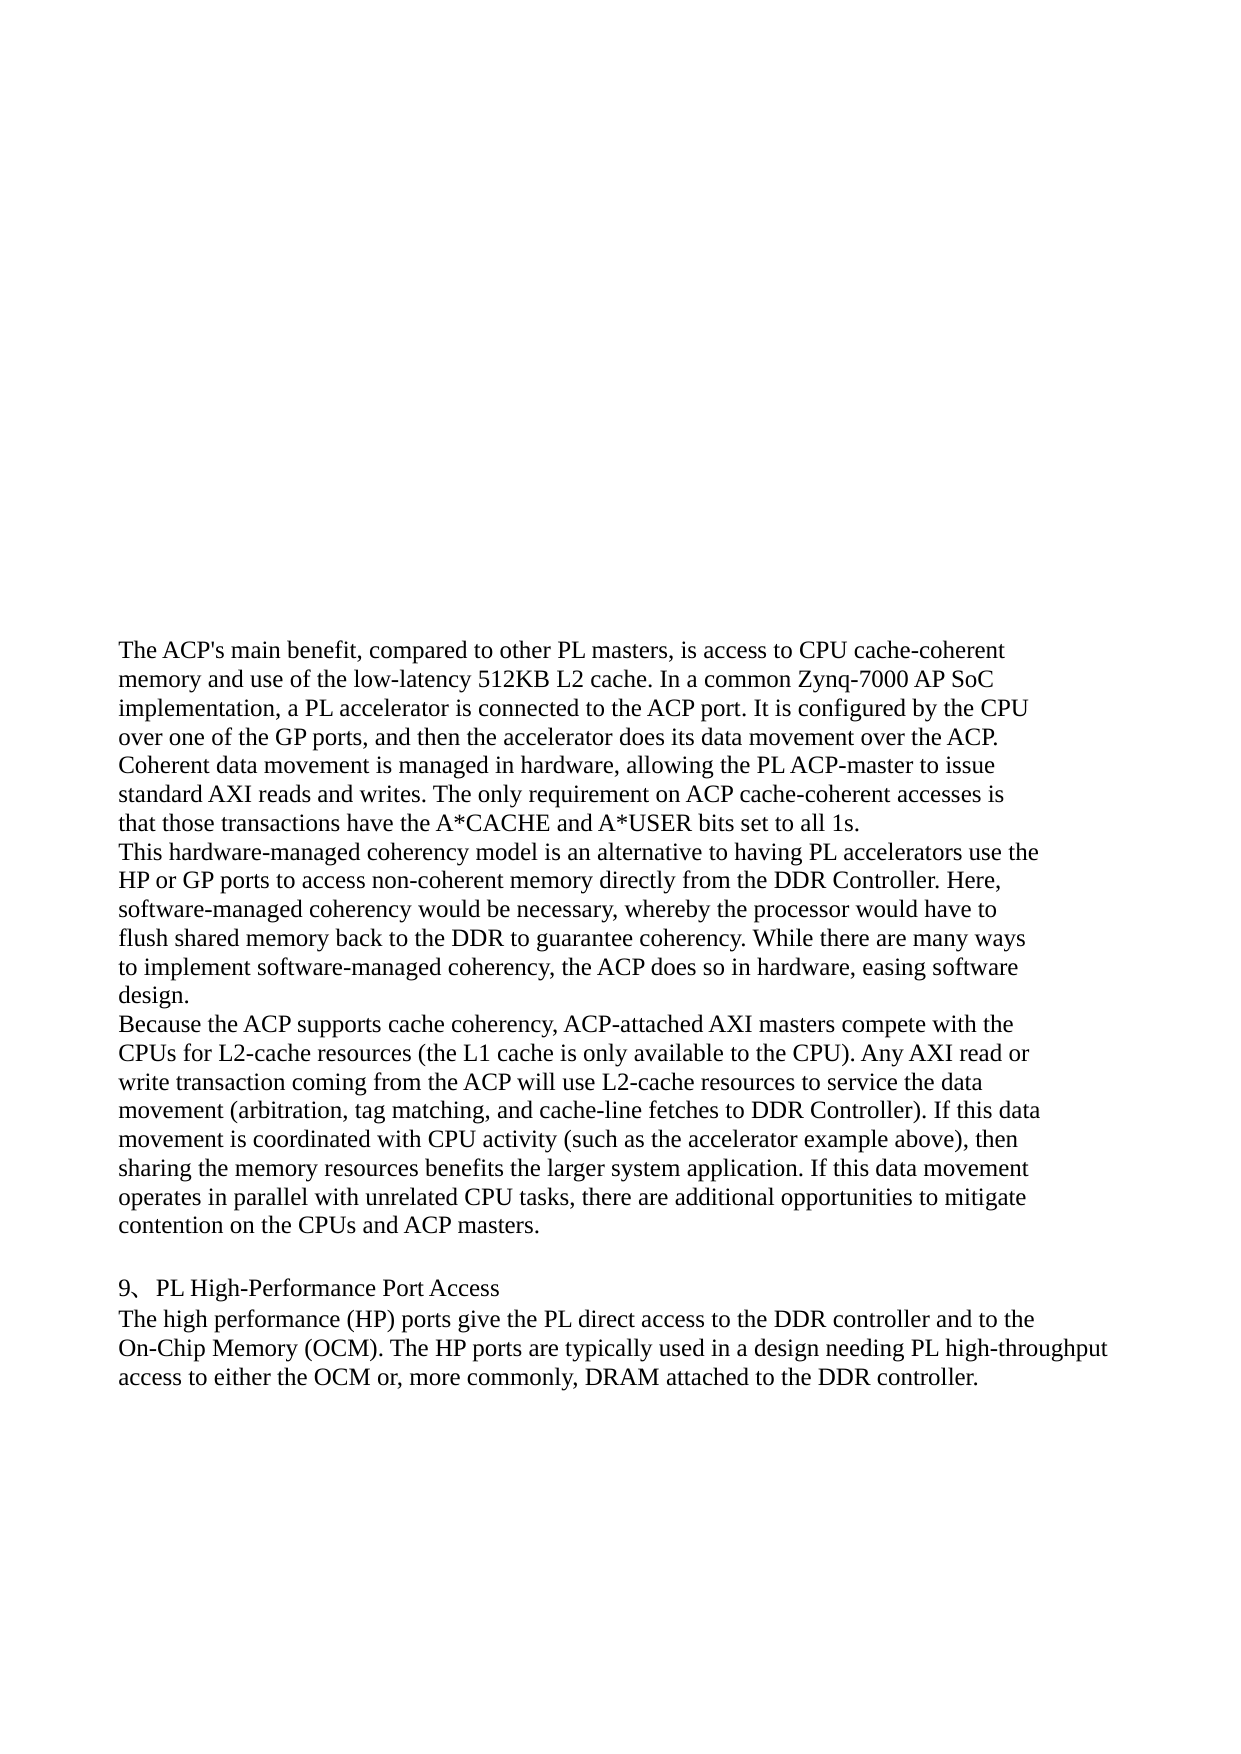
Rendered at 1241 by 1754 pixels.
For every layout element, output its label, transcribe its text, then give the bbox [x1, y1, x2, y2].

text On-Chip Memory (OCM). The HP ports are typically used in a design needing PL high-throughput access to either the OCM or, more commonly, DRAM attached to the DDR controller. [118, 1333, 1122, 1390]
text write transaction coming from the ACP will use L2-cache resources to service the data [118, 1067, 1122, 1096]
text 9、PL High-Performance Port Access [118, 1268, 1122, 1304]
text operates in parallel with unrelated CPU tasks, there are additional opportunities to mitigate [118, 1182, 1122, 1211]
text The ACP's main benefit, compared to other PL masters, is access to CPU cache-coherent [118, 636, 1122, 664]
text CPUs for L2-cache resources (the L1 cache is only available to the CPU). Any AXI read or [118, 1038, 1122, 1067]
text sharing the memory resources benefits the larger system application. If this data movement [118, 1153, 1122, 1182]
text movement (arbitration, tag matching, and cache-line fetches to DDR Controller). If this data [118, 1096, 1122, 1124]
text HP or GP ports to access non-coherent memory directly from the DDR Controller. Here, [118, 866, 1122, 894]
text design. [118, 981, 1122, 1009]
text Coherent data movement is managed in hardware, allowing the PL ACP-master to issue [118, 751, 1122, 779]
text The high performance (HP) ports give the PL direct access to the DDR controller and to the [118, 1304, 1122, 1333]
text memory and use of the low-latency 512KB L2 cache. In a common Zynq-7000 AP SoC [118, 664, 1122, 693]
text flush shared memory back to the DDR to guarantee coherency. While there are many ways [118, 923, 1122, 952]
text standard AXI reads and writes. The only requirement on ACP cache-coherent accesses is [118, 779, 1122, 808]
text implementation, a PL accelerator is connected to the ACP port. It is configured by the CPU [118, 693, 1122, 722]
text over one of the GP ports, and then the accelerator does its data movement over the ACP. [118, 722, 1122, 751]
text movement is coordinated with CPU activity (such as the accelerator example above), then [118, 1124, 1122, 1153]
text that those transactions have the A*CACHE and A*USER bits set to all 1s. [118, 808, 1122, 837]
text This hardware-managed coherency model is an alternative to having PL accelerators use the [118, 837, 1122, 866]
text contention on the CPUs and ACP masters. [118, 1211, 1122, 1239]
text software-managed coherency would be necessary, whereby the processor would have to [118, 894, 1122, 923]
text Because the ACP supports cache coherency, ACP-attached AXI masters compete with the [118, 1009, 1122, 1038]
text to implement software-managed coherency, the ACP does so in hardware, easing software [118, 952, 1122, 981]
